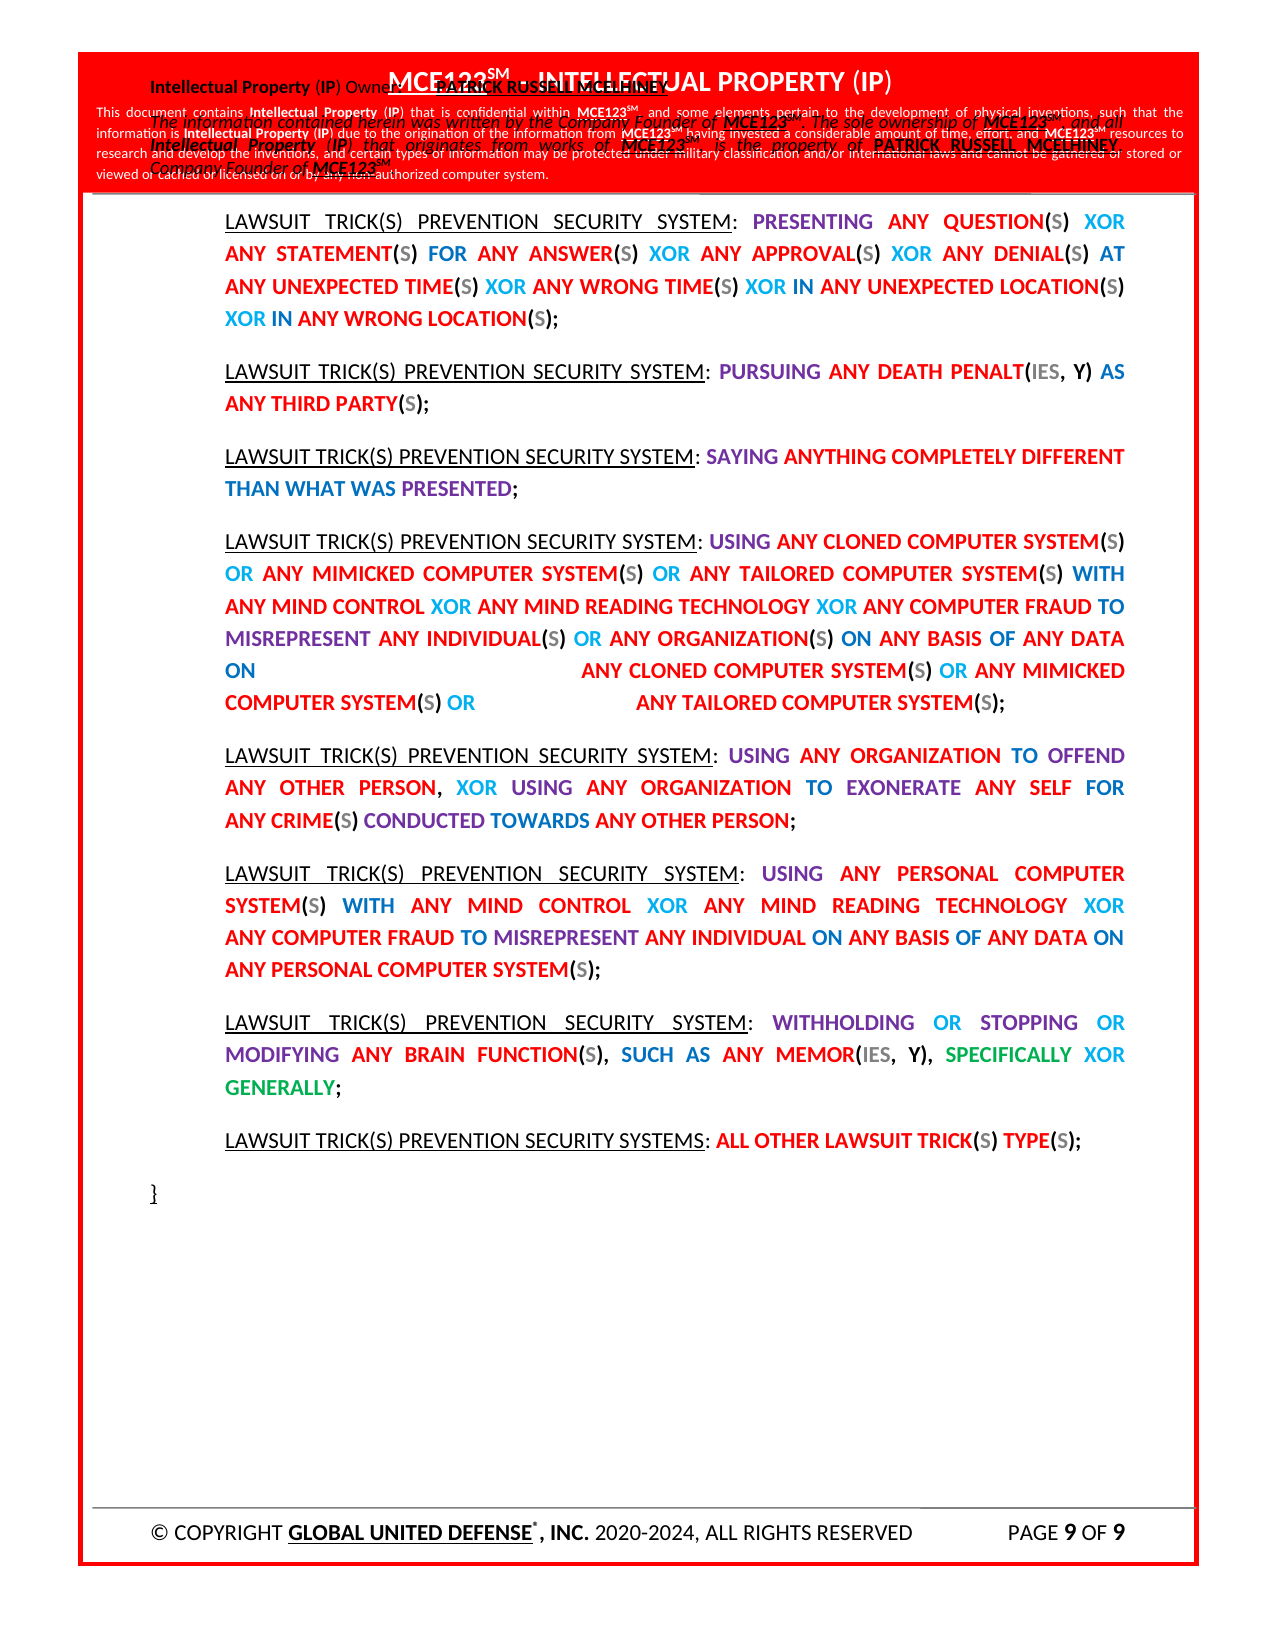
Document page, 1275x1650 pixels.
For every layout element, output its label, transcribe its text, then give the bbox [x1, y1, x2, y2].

text LAWSUIT TRICK(S) PREVENTION SECURITY SYSTEM: WITHHOLDING OR STOPPING OR MODIFYING ANY BRAIN FUNCTION(S), SUCH AS ANY MEMOR(IES, Y), SPECIFICALLY XOR GENERALLY; [225, 1008, 1125, 1101]
text LAWSUIT TRICK(S) PREVENTION SECURITY SYSTEM: USING ANY PERSONAL COMPUTER SYSTEM(S) WITH ANY MIND CONTROL XOR ANY MIND READING TECHNOLOGY XOR ANY COMPUTER FRAUD TO MISREPRESENT ANY INDIVIDUAL ON ANY BASIS OF ANY DATA ON ANY PERSONAL COMPUTER SYSTEM(S); [225, 859, 1125, 983]
text } [150, 1179, 1125, 1207]
text LAWSUIT TRICK(S) PREVENTION SECURITY SYSTEM: USING ANY CLONED COMPUTER SYSTEM(S) OR ANY MIMICKED COMPUTER SYSTEM(S) OR ANY TAILORED COMPUTER SYSTEM(S) WITH ANY MIND CONTROL XOR ANY MIND READING TECHNOLOGY XOR ANY COMPUTER FRAUD TO MISREPRESENT ANY INDIVIDUAL(S) OR ANY ORGANIZATION(S) ON ANY BASIS OF ANY DATA ON ANY CLONED COMPUTER SYSTEM(S) OR ANY MIMICKED COMPUTER SYSTEM(S) OR ANY TAILORED COMPUTER SYSTEM(S); [225, 527, 1125, 716]
text LAWSUIT TRICK(S) PREVENTION SECURITY SYSTEM: PURSUING ANY DEATH PENALT(IES, Y) AS ANY THIRD PARTY(S); [225, 357, 1125, 417]
text LAWSUIT TRICK(S) PREVENTION SECURITY SYSTEM: SAYING ANYTHING COMPLETELY DIFFERENT THAN WHAT WAS PRESENTED; [225, 442, 1125, 502]
text LAWSUIT TRICK(S) PREVENTION SECURITY SYSTEM: PRESENTING ANY QUESTION(S) XOR ANY STATEMENT(S) FOR ANY ANSWER(S) XOR ANY APPROVAL(S) XOR ANY DENIAL(S) AT ANY UNEXPECTED TIME(S) XOR ANY WRONG TIME(S) XOR IN ANY UNEXPECTED LOCATION(S) XOR IN ANY WRONG LOCATION(S); [225, 207, 1125, 332]
text LAWSUIT TRICK(S) PREVENTION SECURITY SYSTEMS: ALL OTHER LAWSUIT TRICK(S) TYPE(S); [225, 1126, 1125, 1154]
text LAWSUIT TRICK(S) PREVENTION SECURITY SYSTEM: USING ANY ORGANIZATION TO OFFEND ANY OTHER PERSON, XOR USING ANY ORGANIZATION TO EXONERATE ANY SELF FOR ANY CRIME(S) CONDUCTED TOWARDS ANY OTHER PERSON; [225, 741, 1125, 834]
